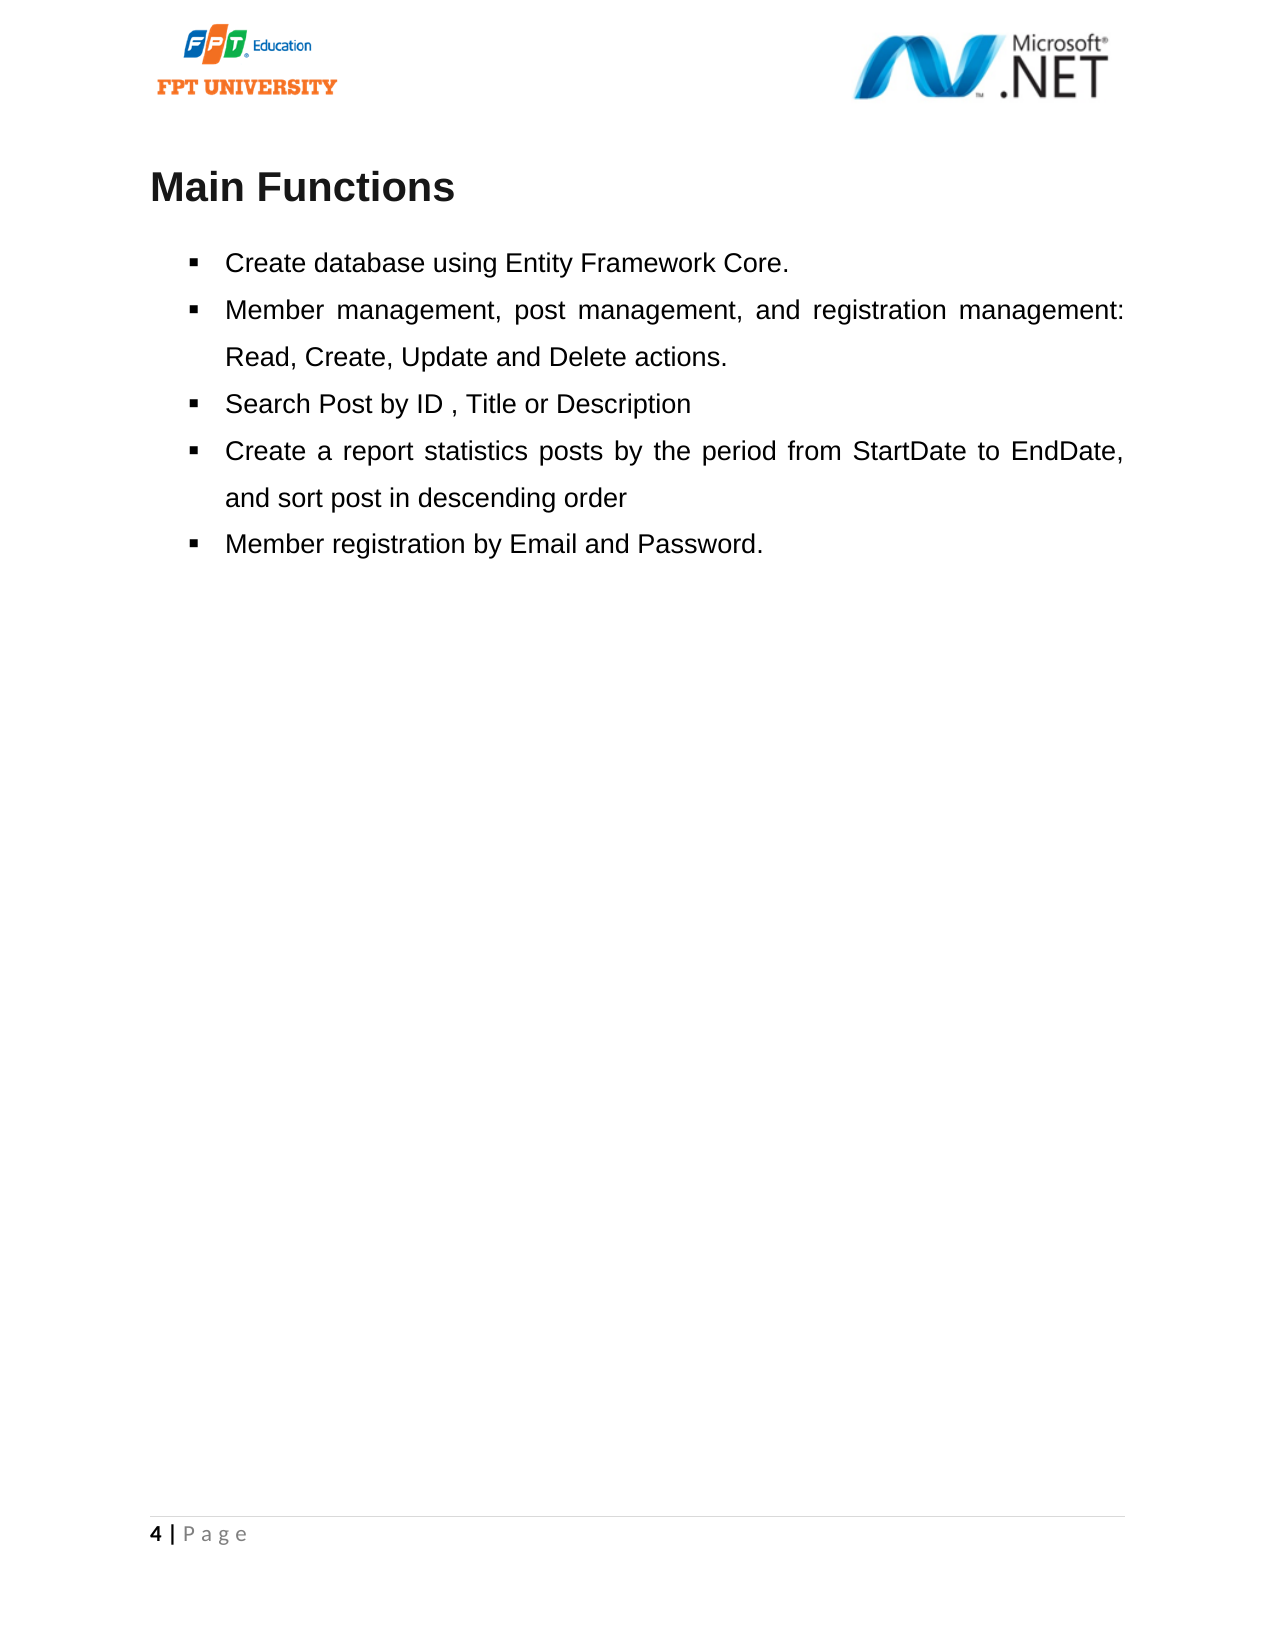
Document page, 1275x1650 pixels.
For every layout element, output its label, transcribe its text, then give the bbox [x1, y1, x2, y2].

list Create a report statistics posts by the period from StartDate to EndDate, and sort post in descending order [187, 435, 1125, 513]
list Member management, post management, and registration management: Read, Create, Update and Delete actions. [187, 294, 1125, 372]
list Member registration by Email and Password. [187, 528, 1125, 560]
picture [850, 9, 1119, 111]
list Search Post by ID , Title or Description [187, 388, 1125, 419]
picture [150, 10, 344, 105]
list Create database using Entity Framework Core. [187, 247, 1125, 278]
subtitle Main Functions [150, 162, 1125, 210]
